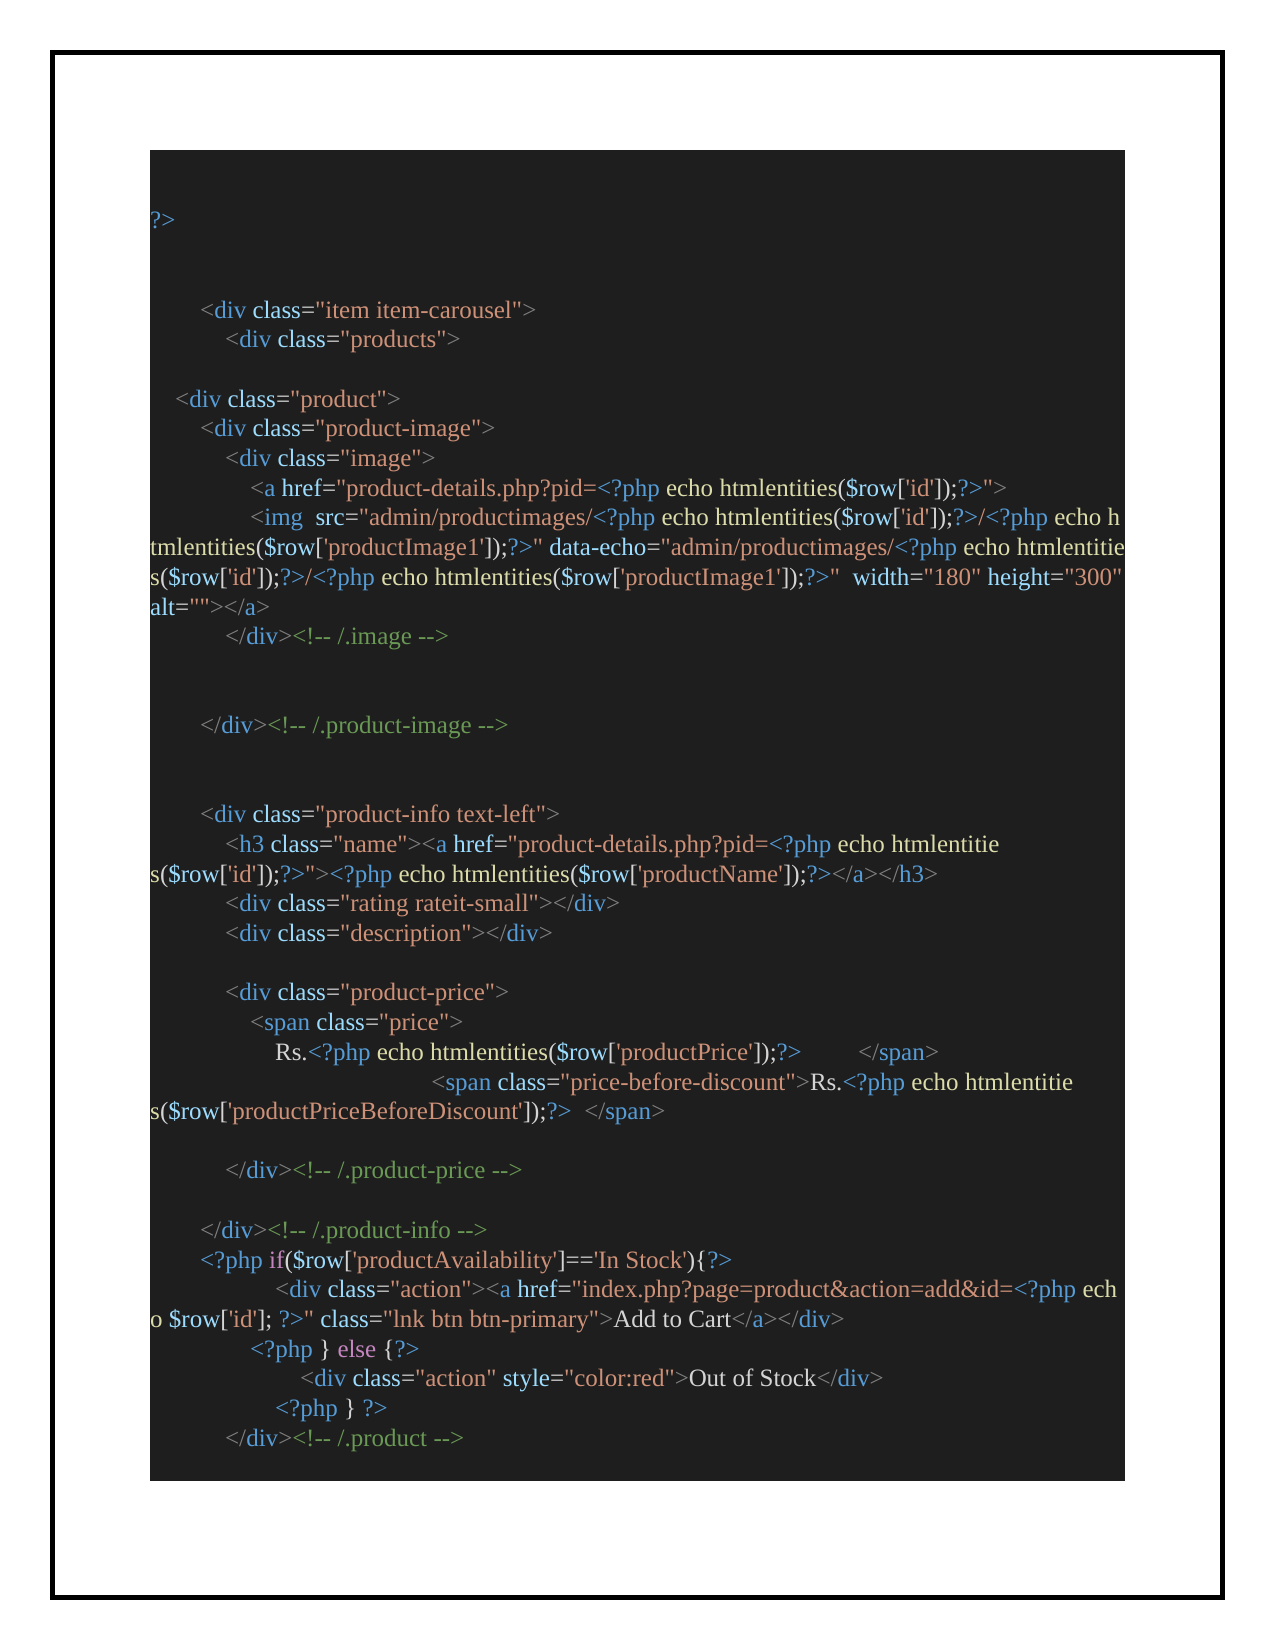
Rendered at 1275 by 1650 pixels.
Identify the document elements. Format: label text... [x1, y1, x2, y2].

text ?> [150, 205, 1125, 234]
text <?php if($row['productAvailability']=='In Stock'){?> [150, 1244, 1125, 1273]
text <div class="rating rateit-small"></div> [150, 887, 1125, 917]
text <div class="item item-carousel"> [150, 294, 1125, 323]
text Rs.<?php echo htmlentities($row['productPrice']);?> </span> [150, 1036, 1125, 1066]
text </div><!-- /.product-image --> [150, 709, 1125, 739]
text <h3 class="name"><a href="product-details.php?pid=<?php echo htmlentities($row['id']);?>"><?php echo htmlentities($row['productName']);?></a></h3> [150, 828, 1125, 887]
text <div class="image"> [150, 442, 1125, 472]
text </div><!-- /.product --> [150, 1422, 1125, 1452]
text <div class="description"></div> [150, 917, 1125, 947]
text <div class="product-info text-left"> [150, 798, 1125, 828]
text <div class="product-image"> [150, 412, 1125, 442]
text <img src="admin/productimages/<?php echo htmlentities($row['id']);?>/<?php echo htmlentities($row['productImage1']);?>" data-echo="admin/productimages/<?php echo htmlentities($row['id']);?>/<?php echo htmlentities($row['productImage1']);?>" width="180" height="300" alt=""></a> [150, 502, 1125, 620]
text <span class="price-before-discount">Rs.<?php echo htmlentities($row['productPriceBeforeDiscount']);?> </span> [150, 1066, 1125, 1125]
text <div class="action" style="color:red">Out of Stock</div> [150, 1362, 1125, 1392]
text <a href="product-details.php?pid=<?php echo htmlentities($row['id']);?>"> [150, 472, 1125, 502]
text <div class="product"> [150, 383, 1125, 412]
text <div class="action"><a href="index.php?page=product&action=add&id=<?php echo $row['id']; ?>" class="lnk btn btn-primary">Add to Cart</a></div> [150, 1273, 1125, 1333]
text </div><!-- /.image --> [150, 620, 1125, 650]
text <span class="price"> [150, 1006, 1125, 1036]
text <?php } ?> [150, 1392, 1125, 1422]
text <div class="products"> [150, 323, 1125, 353]
text </div><!-- /.product-info --> [150, 1214, 1125, 1244]
text </div><!-- /.product-price --> [150, 1155, 1125, 1184]
text <?php } else {?> [150, 1333, 1125, 1362]
text <div class="product-price"> [150, 977, 1125, 1006]
